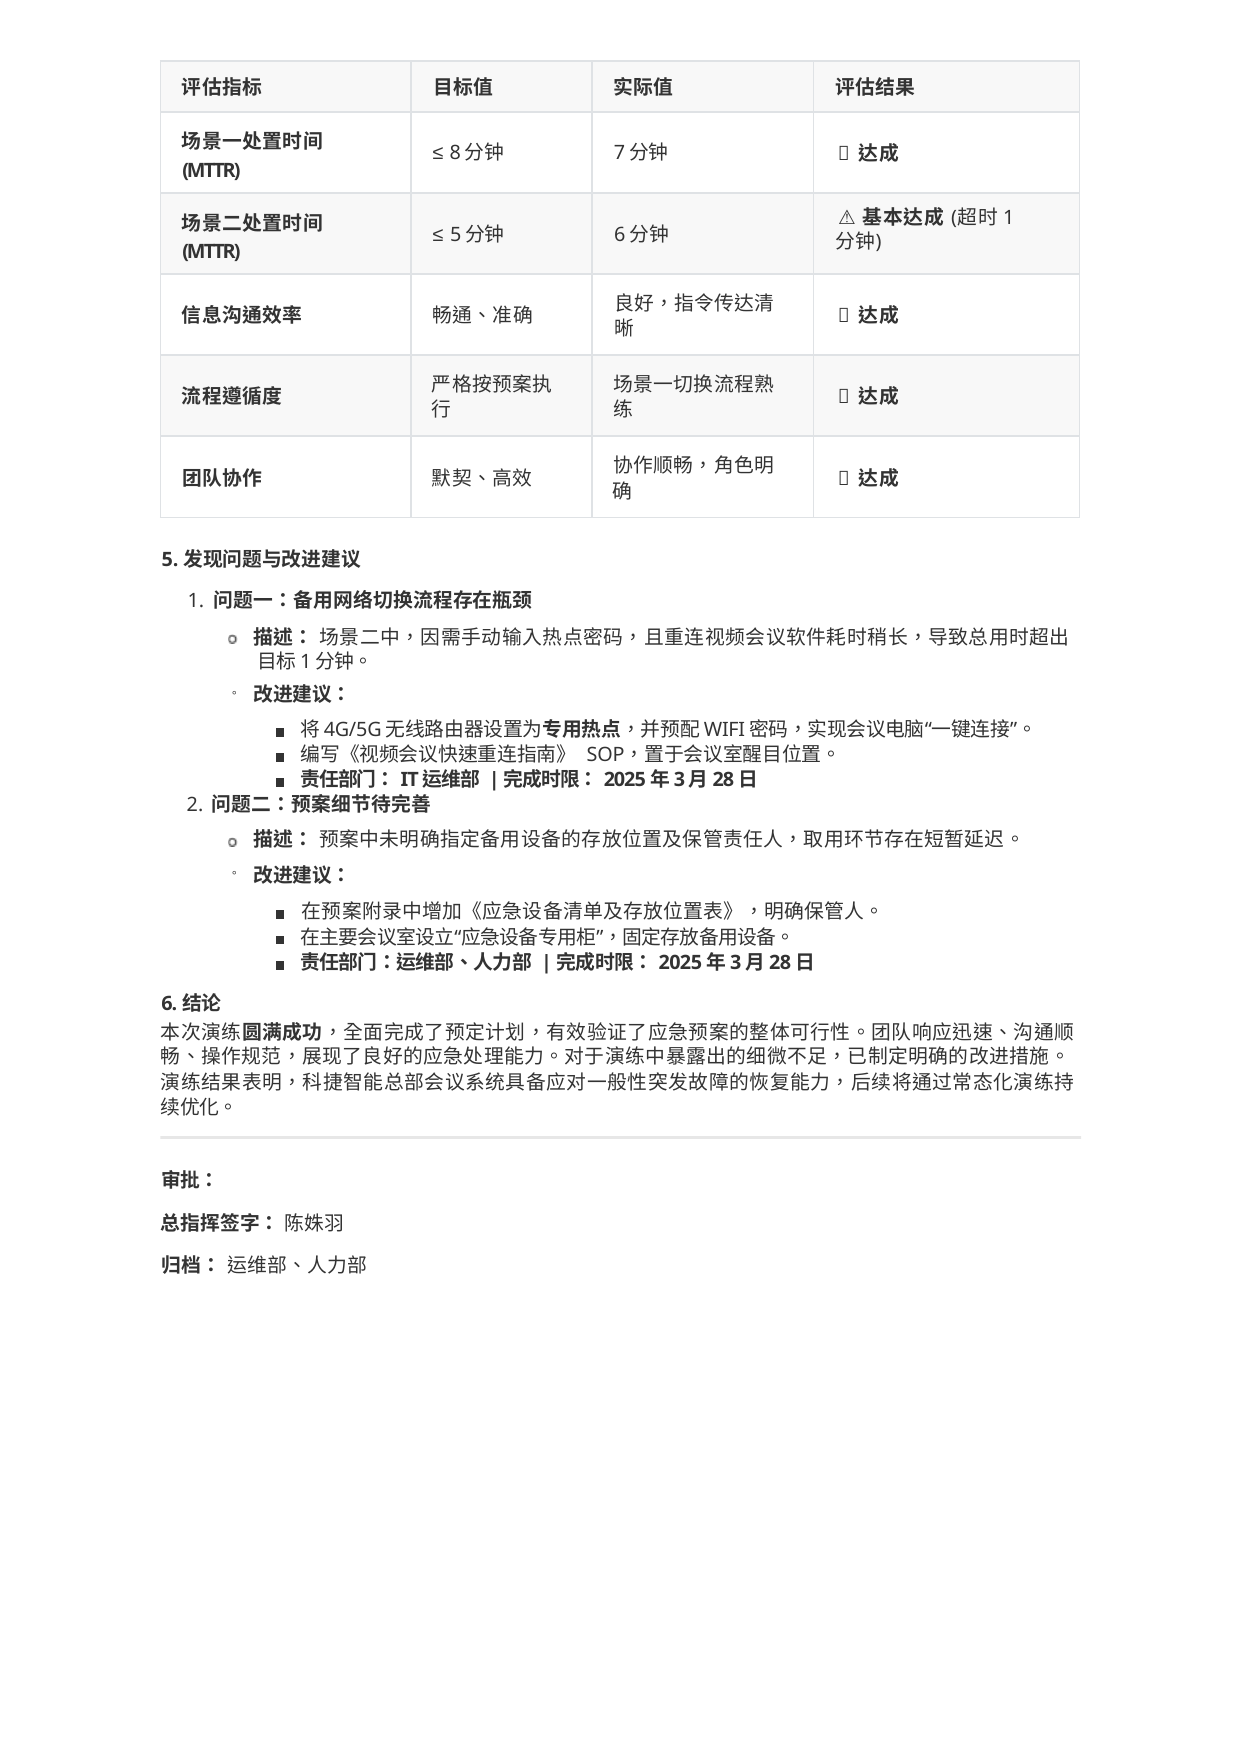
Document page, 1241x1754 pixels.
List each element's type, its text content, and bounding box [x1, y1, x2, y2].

text 2. 问题二：预案细节待完善 [186, 791, 1082, 817]
table_cell ≤ 8分钟 [412, 113, 591, 192]
picture [276, 753, 284, 762]
text 编写《视频会议快速重连指南》 SOP，置于会议室醒目位置。 [276, 745, 1082, 766]
text 责任部门：运维部、人力部 | 完成时限： 2025年3月28日 [276, 949, 1082, 975]
table_cell ✅ 达成 [814, 275, 1079, 354]
table_header 评估指标 [161, 62, 410, 111]
text 。 改进建议： [228, 865, 1082, 886]
table_header 评估结果 [814, 62, 1079, 111]
table_cell 默契、高效 [412, 437, 591, 517]
table_cell ≤ 5分钟 [412, 194, 591, 273]
table_cell 畅通、准确 [412, 275, 591, 354]
picture [228, 634, 238, 644]
picture [228, 837, 238, 847]
picture [276, 778, 284, 787]
table_cell ✅ 达成 [814, 113, 1079, 192]
table_cell 团队协作 [161, 437, 410, 517]
table_cell ✅ 达成 [814, 356, 1079, 435]
table_cell 场景一切换流程熟练 [593, 356, 813, 435]
table_cell 7分钟 [593, 113, 813, 192]
text 审批： [161, 1171, 1082, 1192]
picture [276, 936, 284, 944]
picture [276, 910, 284, 919]
text 总指挥签字： 陈姝羽 [161, 1214, 1082, 1235]
table_header 目标值 [412, 62, 591, 111]
text 责任部门： IT运维部 | 完成时限： 2025年3月28日 [276, 766, 1082, 791]
text 5. 发现问题与改进建议 [161, 549, 1082, 571]
table_cell ⚠ 基本达成 (超时1分钟) [814, 194, 1079, 273]
text 在主要会议室设立“应急设备专用柜”，固定存放备用设备。 [276, 927, 1082, 948]
text 将4G/5G无线路由器设置为专用热点，并预配WIFI密码，实现会议电脑“一键连接”。 [276, 719, 1082, 740]
table_cell 严格按预案执行 [412, 356, 591, 435]
text 本次演练圆满成功，全面完成了预定计划，有效验证了应急预案的整体可行性。团队响应迅速、沟通顺畅、操作规范，展现了良好的应急处理能力。对于演练中暴露出的细微不足，已制定明确的改进措施。演练结果表明，科捷智能总部会议系统具备应对一般性突发故障的恢复能力，后续将通过常态化演练持续优化。 [161, 1019, 1076, 1121]
table_cell 场景一处置时间(MTTR) [161, 113, 410, 192]
table_cell 6分钟 [593, 194, 813, 273]
table_cell 信息沟通效率 [161, 275, 410, 354]
text 1. 问题一：备用网络切换流程存在瓶颈 [187, 587, 1082, 613]
table_header 实际值 [593, 62, 813, 111]
table_cell 场景二处置时间(MTTR) [161, 194, 410, 273]
text 在预案附录中增加《应急设备清单及存放位置表》，明确保管人。 [276, 902, 1082, 923]
text 描述： 预案中未明确指定备用设备的存放位置及保管责任人，取用环节存在短暂延迟。 [228, 830, 1082, 851]
table_cell 良好，指令传达清晰 [593, 275, 813, 354]
table_cell ✅ 达成 [814, 437, 1079, 517]
picture [276, 961, 284, 970]
text 。 改进建议： [228, 684, 1082, 706]
text 归档： 运维部、人力部 [162, 1255, 1082, 1276]
text 描述： 场景二中，因需手动输入热点密码，且重连视频会议软件耗时稍长，导致总用时超出目标1分钟。 [228, 624, 1073, 674]
picture [276, 728, 284, 737]
text 6. 结论 [161, 993, 1082, 1014]
table_cell 协作顺畅，角色明确 [593, 437, 813, 517]
table_cell 流程遵循度 [161, 356, 410, 435]
